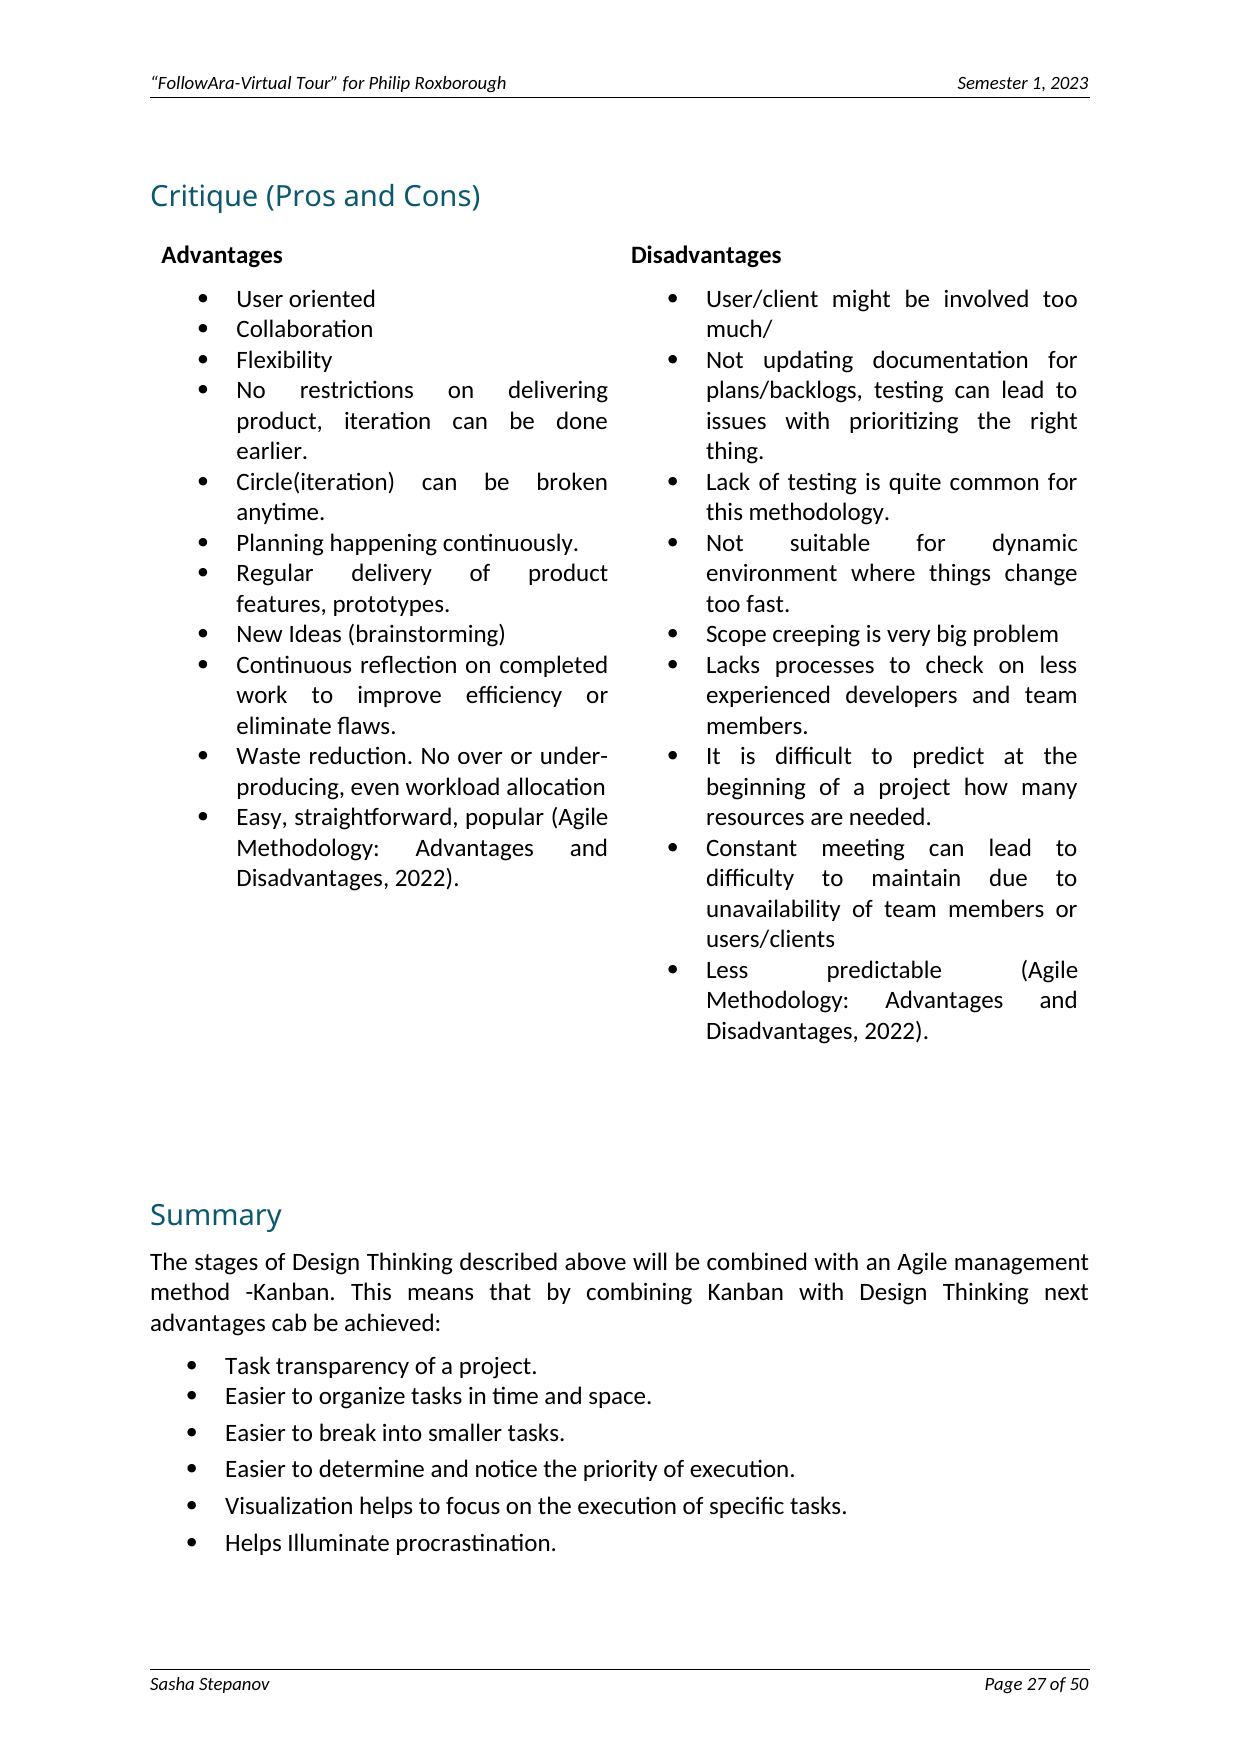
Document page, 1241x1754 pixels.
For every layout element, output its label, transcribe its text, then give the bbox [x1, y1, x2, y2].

subtitle Summary [150, 1194, 1090, 1233]
list Easier to organize tasks in time and space. [187, 1381, 1090, 1411]
table_header Disadvantages [620, 227, 1089, 283]
table_header Advantages [150, 227, 619, 283]
table_cell User oriented Collaboration Flexibility No restrictions on delivering product, iteration can be done earlier. Circle(iteration) can be broken anytime. Planning happening continuously. Regular delivery of product features, prototypes. New Ideas (brainstorming) Continuous reflection on completed work to improve efficiency or eliminate flaws. Waste reduction. No over or under-producing, even workload allocation Easy, straightforward, popular . [150, 283, 619, 1169]
list Easier to determine and notice the priority of execution. [187, 1454, 1090, 1484]
list Task transparency of a project. [187, 1350, 1090, 1381]
list Easier to break into smaller tasks. [187, 1417, 1090, 1448]
list Helps Illuminate procrastination. [187, 1527, 1090, 1557]
subtitle Critique (Pros and Cons) [150, 175, 1090, 215]
list Visualization helps to focus on the execution of specific tasks. [187, 1490, 1090, 1521]
text The stages of Design Thinking described above will be combined with an Agile management method -Kanban. This means that by combining Kanban with Design Thinking next advantages cab be achieved: [150, 1246, 1090, 1337]
table_cell User/client might be involved too much/ Not updating documentation for plans/backlogs, testing can lead to issues with prioritizing the right thing. Lack of testing is quite common for this methodology. Not suitable for dynamic environment where things change too fast. Scope creeping is very big problem Lacks processes to check on less experienced developers and team members. It is difficult to predict at the beginning of a project how many resources are needed. Constant meeting can lead to difficulty to maintain due to unavailability of team members or users/clients Less predictable . [620, 283, 1089, 1169]
